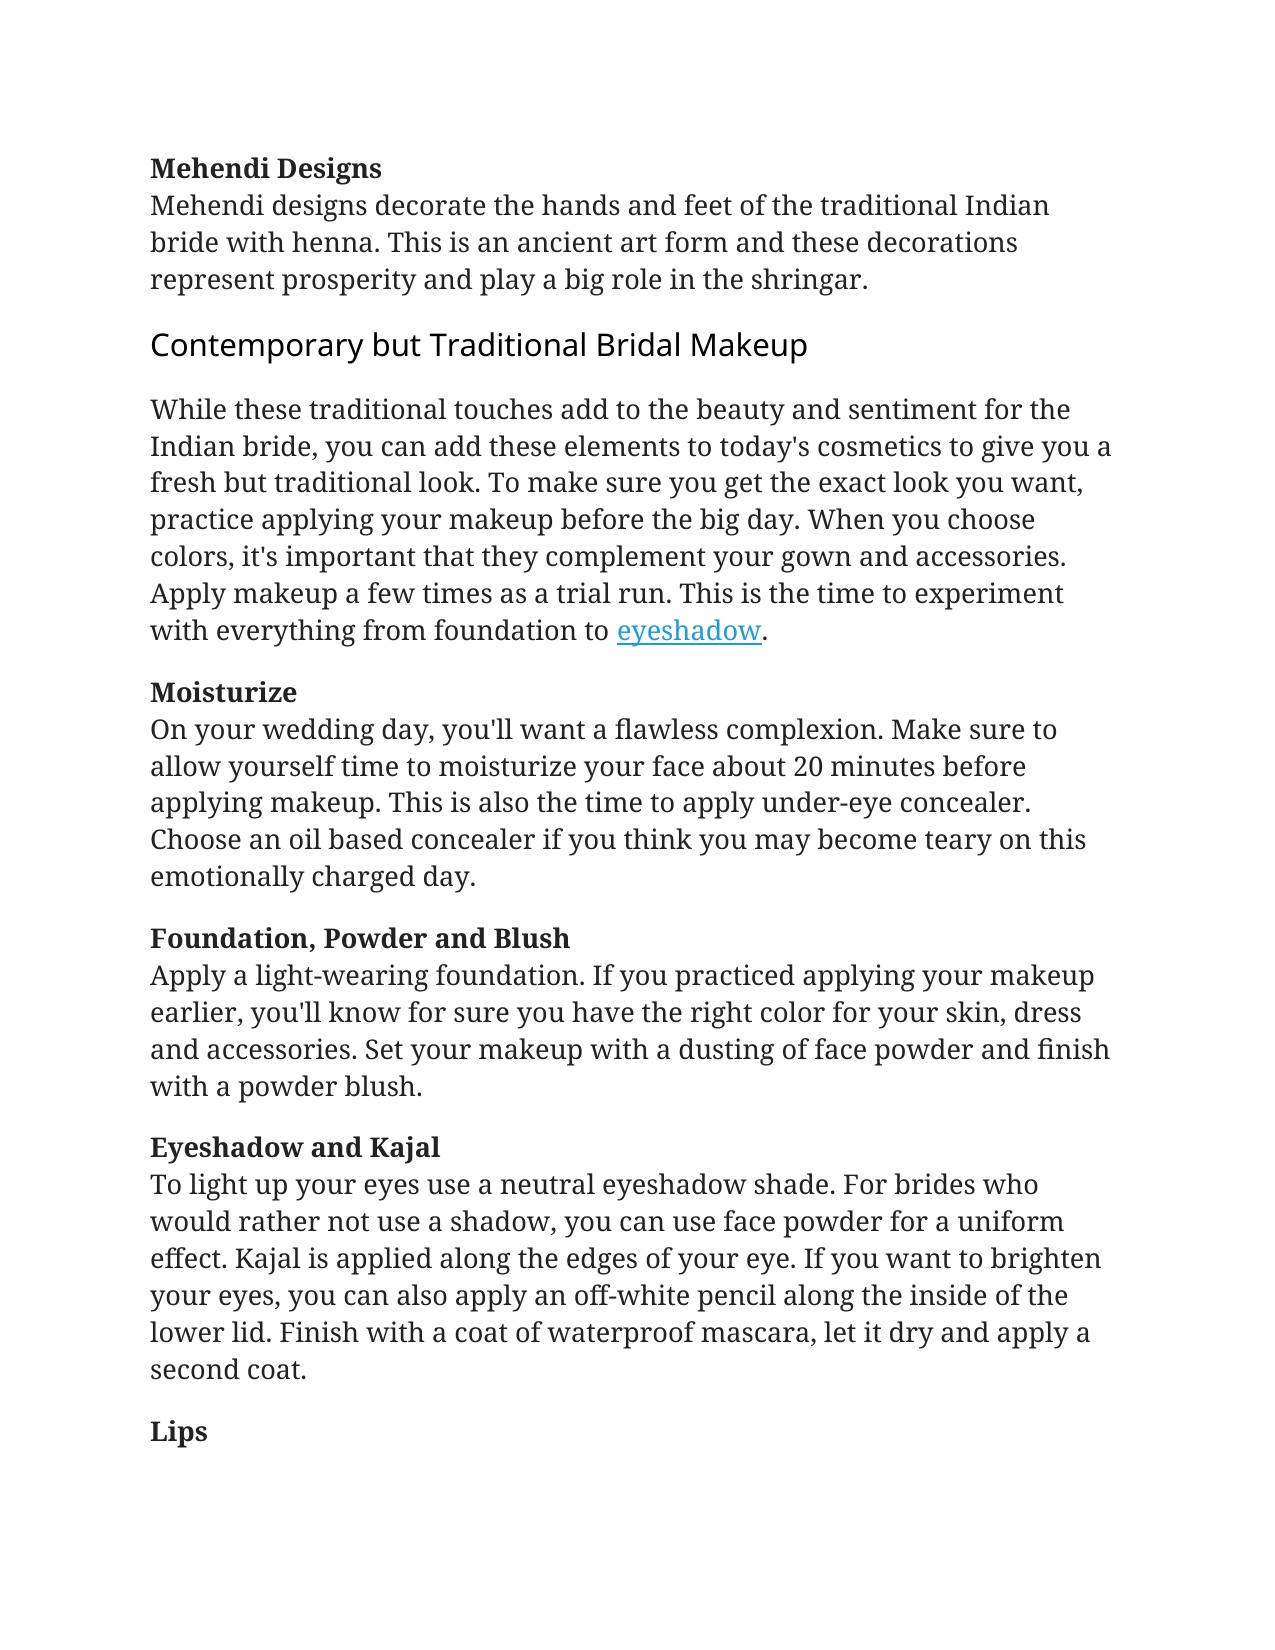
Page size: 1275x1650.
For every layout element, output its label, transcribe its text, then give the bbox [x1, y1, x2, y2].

text To light up your eyes use a neutral eyeshadow shade. For brides who would rather not use a shadow, you can use face powder for a uniform effect. Kajal is applied along the edges of your eye. If you want to brighten your eyes, you can also apply an off-white pencil along the inside of the lower lid. Finish with a coat of waterproof mascara, let it dry and apply a second coat. [150, 1166, 1125, 1387]
text While these traditional touches add to the beauty and sentiment for the Indian bride, you can add these elements to today's cosmetics to give you a fresh but traditional look. To make sure you get the exact look you want, practice applying your makeup before the big day. When you choose colors, it's important that they complement your gown and accessories. Apply makeup a few times as a trial run. This is the time to experiment with everything from foundation to eyeshadow. [150, 390, 1125, 648]
text Foundation, Powder and Blush [150, 919, 1125, 956]
text Contemporary but Traditional Bridal Makeup [150, 322, 1125, 365]
text Eyeshadow and Kajal [150, 1129, 1125, 1166]
text On your wedding day, you'll want a flawless complexion. Make sure to allow yourself time to moisturize your face about 20 minutes before applying makeup. This is also the time to apply under-eye concealer. Choose an oil based concealer if you think you may become teary on this emotionally charged day. [150, 710, 1125, 894]
text Mehendi Designs [150, 150, 1125, 187]
text Moisturize [150, 673, 1125, 710]
text Mehendi designs decorate the hands and feet of the traditional Indian bride with henna. This is an ancient art form and these decorations represent prosperity and play a big role in the shringar. [150, 187, 1125, 297]
text Apply a light-wearing foundation. If you practiced applying your makeup earlier, you'll know for sure you have the right color for your skin, dress and accessories. Set your makeup with a dusting of face powder and finish with a powder blush. [150, 956, 1125, 1104]
text Lips [150, 1412, 1125, 1449]
